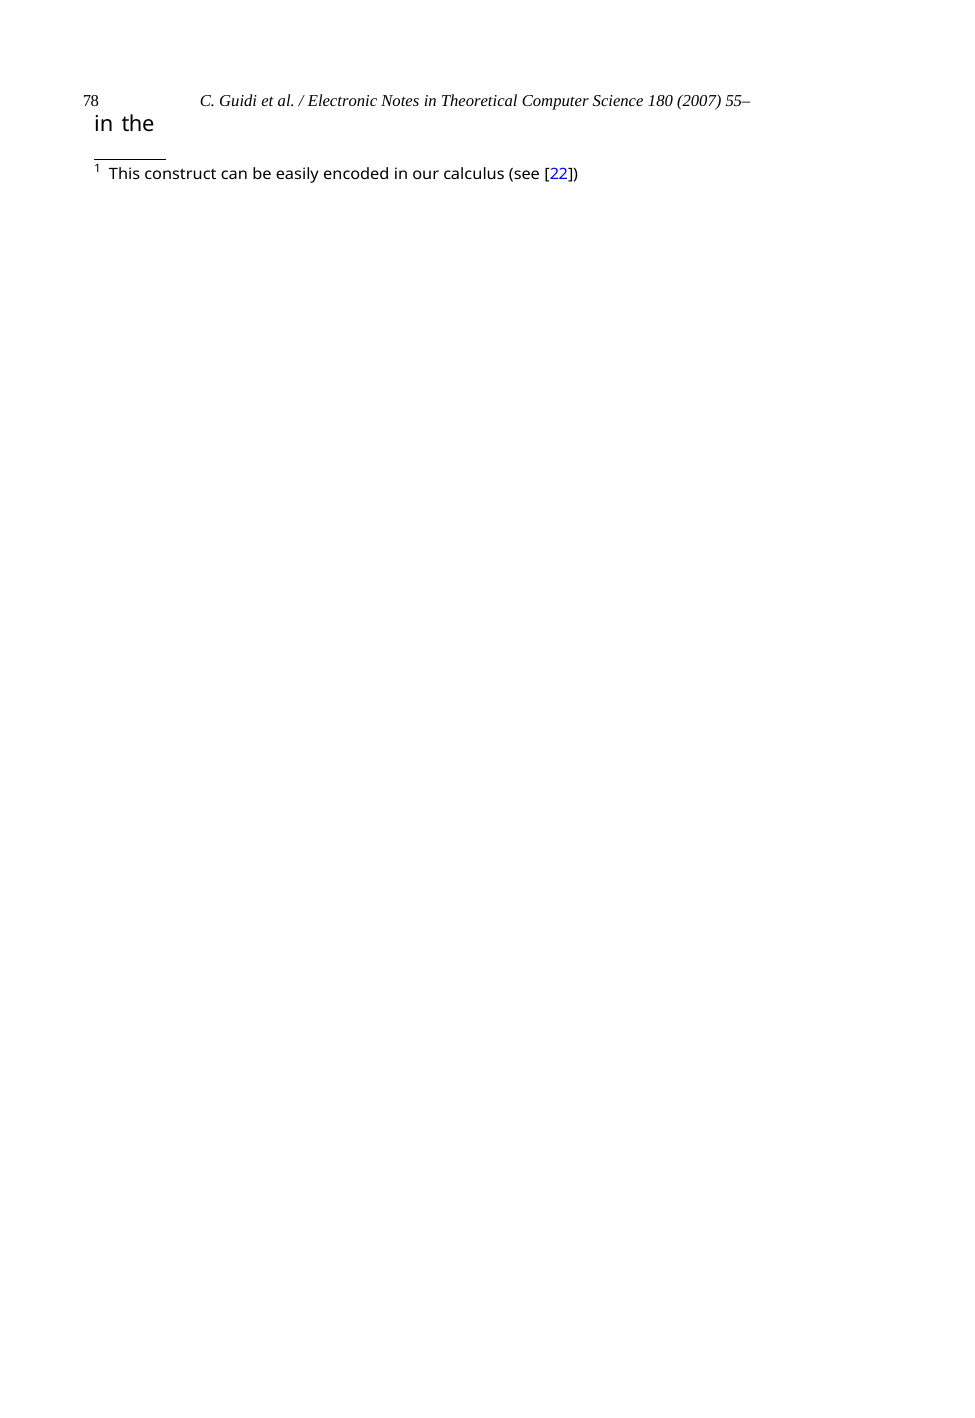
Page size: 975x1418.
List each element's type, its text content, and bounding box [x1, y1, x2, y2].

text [94, 110, 904, 137]
text 1 This construct can be easily encoded in our calculus (see [22]) [94, 160, 904, 184]
